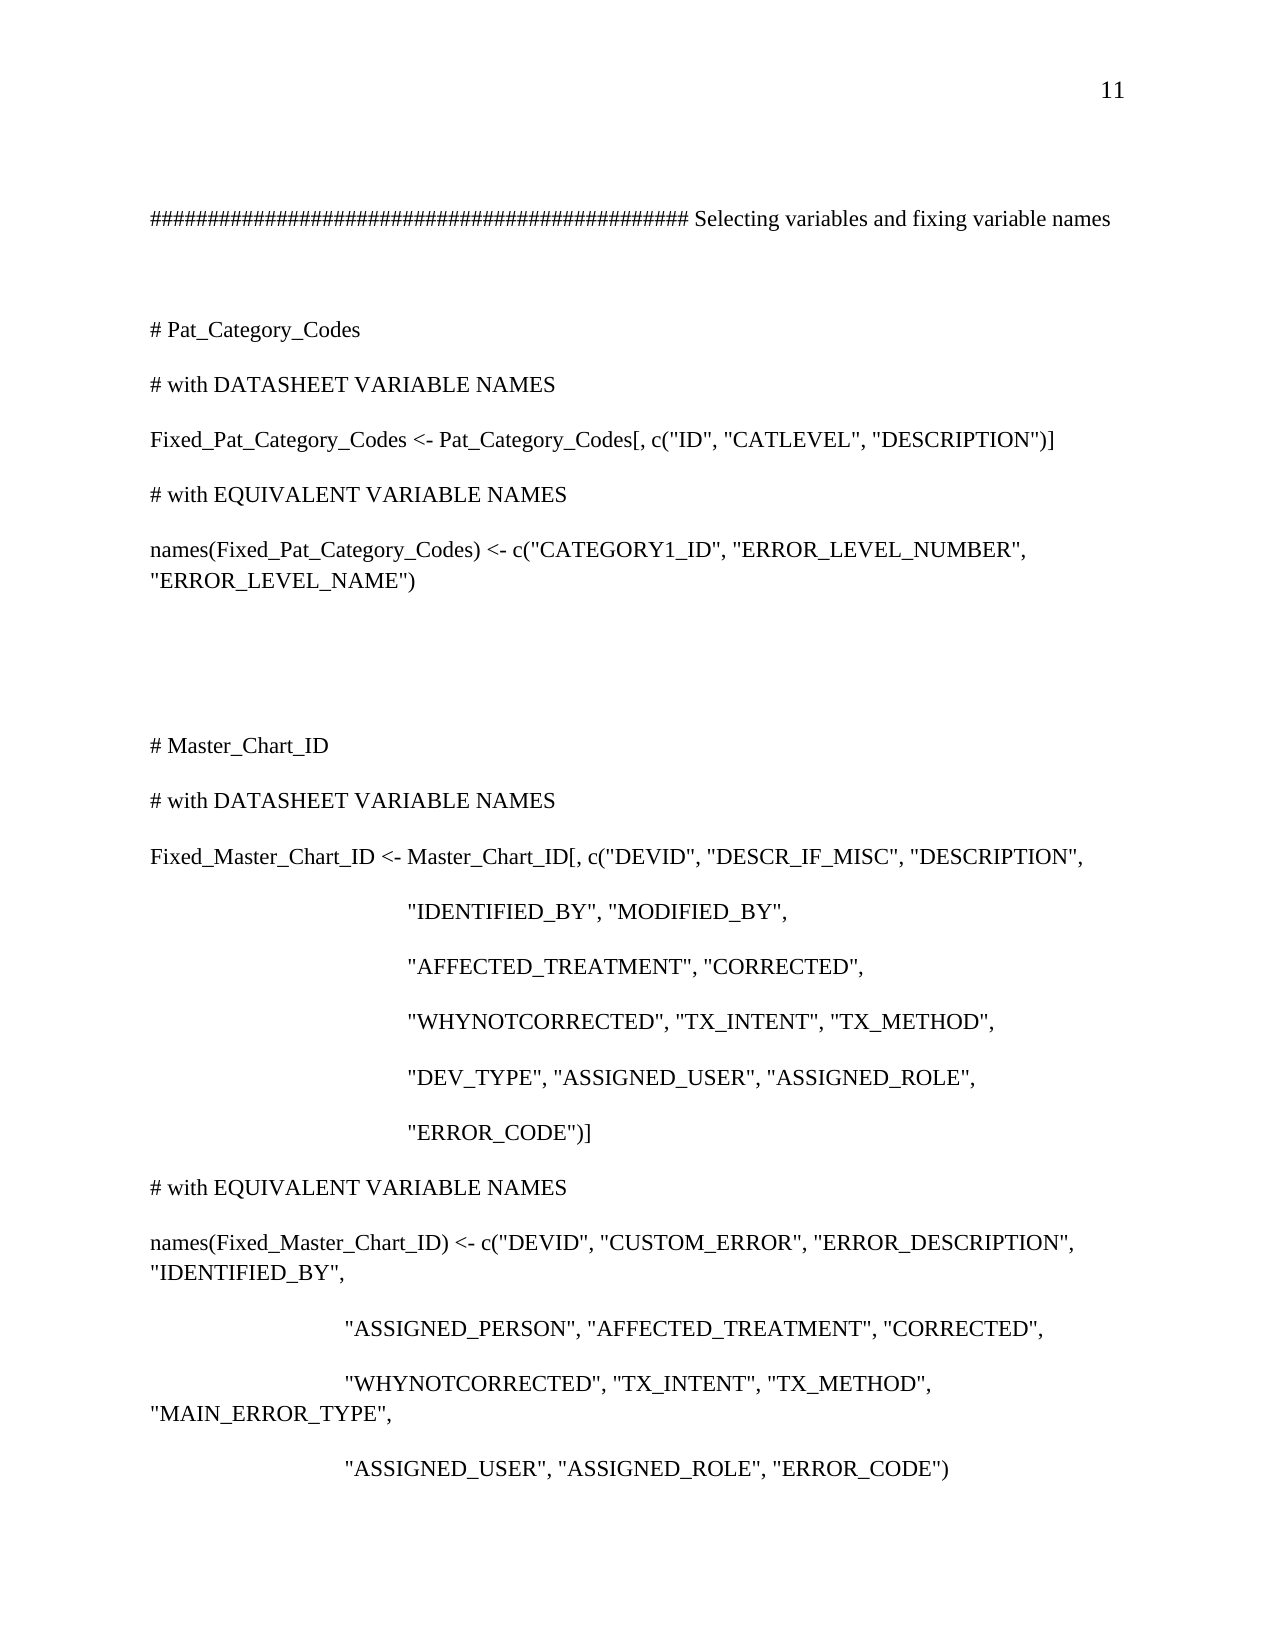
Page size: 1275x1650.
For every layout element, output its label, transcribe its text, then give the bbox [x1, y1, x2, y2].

text names(Fixed_Pat_Category_Codes) <- c("CATEGORY1_ID", "ERROR_LEVEL_NUMBER", "ERROR_LEVEL_NAME") [150, 536, 1125, 593]
text # Pat_Category_Codes [150, 316, 1125, 342]
text # with EQUIVALENT VARIABLE NAMES [150, 1174, 1125, 1200]
text Fixed_Pat_Category_Codes <- Pat_Category_Codes[, c("ID", "CATLEVEL", "DESCRIPTION")] [150, 426, 1125, 452]
text "DEV_TYPE", "ASSIGNED_USER", "ASSIGNED_ROLE", [150, 1063, 1125, 1090]
text # with EQUIVALENT VARIABLE NAMES [150, 481, 1125, 508]
text # with DATASHEET VARIABLE NAMES [150, 787, 1125, 814]
text # Master_Chart_ID [150, 732, 1125, 759]
text Fixed_Master_Chart_ID <- Master_Chart_ID[, c("DEVID", "DESCR_IF_MISC", "DESCRIPTION", [150, 843, 1125, 869]
text "ASSIGNED_PERSON", "AFFECTED_TREATMENT", "CORRECTED", [150, 1314, 1125, 1341]
text "ERROR_CODE")] [150, 1119, 1125, 1145]
text "ASSIGNED_USER", "ASSIGNED_ROLE", "ERROR_CODE") [150, 1455, 1125, 1482]
text ############################################### Selecting variables and fixing variable names [150, 205, 1125, 232]
text # with DATASHEET VARIABLE NAMES [150, 371, 1125, 397]
text "WHYNOTCORRECTED", "TX_INTENT", "TX_METHOD", [150, 1008, 1125, 1035]
text names(Fixed_Master_Chart_ID) <- c("DEVID", "CUSTOM_ERROR", "ERROR_DESCRIPTION", "IDENTIFIED_BY", [150, 1229, 1125, 1286]
text "IDENTIFIED_BY", "MODIFIED_BY", [150, 898, 1125, 924]
text "WHYNOTCORRECTED", "TX_INTENT", "TX_METHOD", "MAIN_ERROR_TYPE", [150, 1370, 1125, 1426]
text "AFFECTED_TREATMENT", "CORRECTED", [150, 953, 1125, 979]
